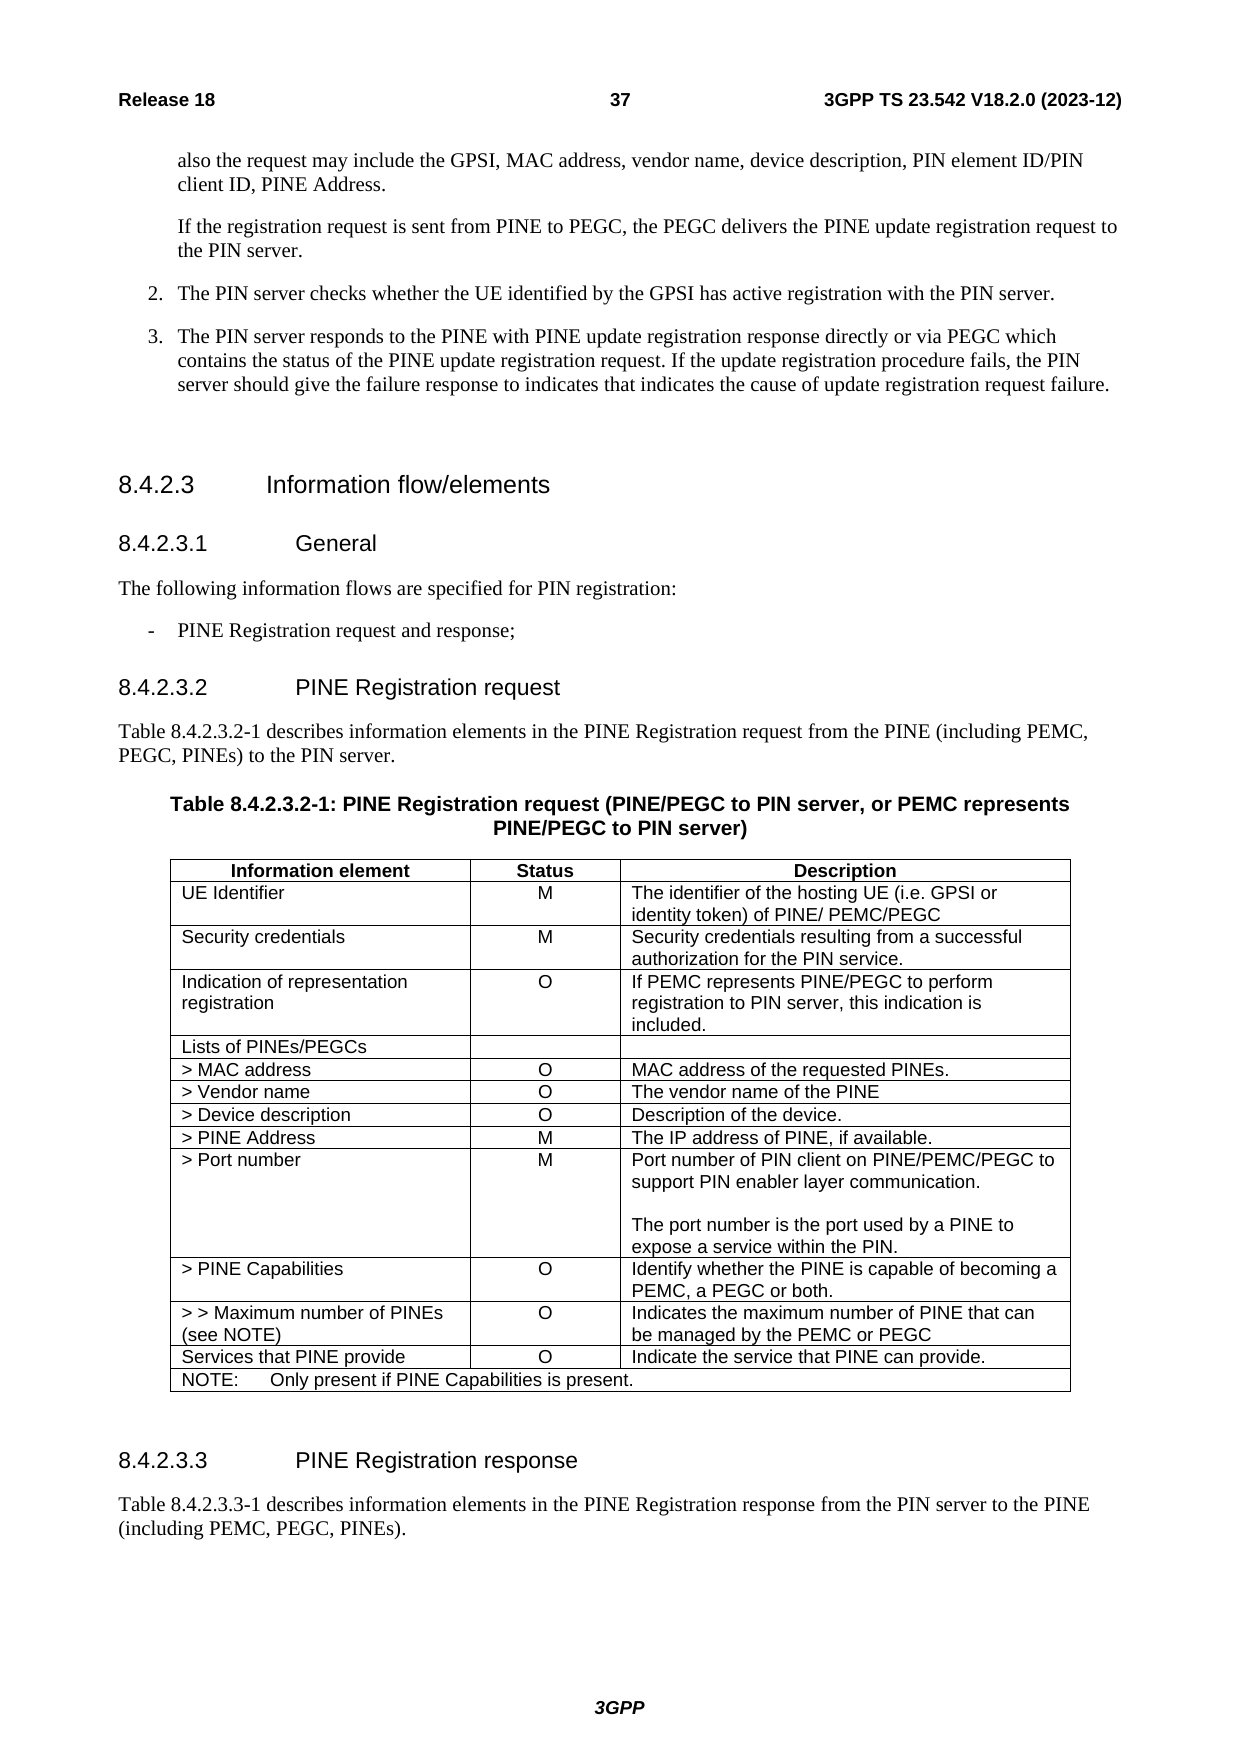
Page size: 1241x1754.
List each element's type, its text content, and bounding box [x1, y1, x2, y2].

table_cell > PINE Capabilities [171, 1258, 470, 1301]
table_cell [471, 1036, 620, 1058]
table_header Description [621, 860, 1070, 881]
text Table 8.4.2.3.2-1 describes information elements in the PINE Registration request from the PINE (including PEMC, PEGC, PINEs) to the PIN server. [118, 719, 1122, 767]
table_cell M [471, 926, 620, 969]
table_cell O [471, 1302, 620, 1345]
table_cell Security credentials [171, 926, 470, 969]
table_cell If PEMC represents PINE/PEGC to perform registration to PIN server, this indication is included. [621, 970, 1070, 1035]
table_cell > PINE Address [171, 1127, 470, 1148]
table_cell Indicate the service that PINE can provide. [621, 1346, 1070, 1368]
table_header Information element [171, 860, 470, 881]
table_cell [621, 1036, 1070, 1058]
text 3. The PIN server responds to the PINE with PINE update registration response directly or via PEGC which contains the status of the PINE update registration request. If the update registration procedure fails, the PIN server should give the failure response to indicates that indicates the cause of update registration request failure. [148, 324, 1122, 396]
text The following information flows are specified for PIN registration: [118, 575, 1122, 599]
table_cell O [471, 1258, 620, 1301]
table_cell O [471, 1081, 620, 1103]
table_cell Indicates the maximum number of PINE that can be managed by the PEMC or PEGC [621, 1302, 1070, 1345]
table_cell M [471, 1149, 620, 1257]
table_cell Identify whether the PINE is capable of becoming a PEMC, a PEGC or both. [621, 1258, 1070, 1301]
table_cell NOTE: Only present if PINE Capabilities is present. [171, 1369, 1070, 1391]
table_cell O [471, 1346, 620, 1368]
table_cell O [471, 970, 620, 1035]
subtitle 8.4.2.3.1 General [118, 530, 1122, 557]
text Table 8.4.2.3.3-1 describes information elements in the PINE Registration response from the PIN server to the PINE (including PEMC, PEGC, PINEs). [118, 1492, 1122, 1540]
table_cell M [471, 1127, 620, 1148]
table_cell UE Identifier [171, 882, 470, 925]
text - PINE Registration request and response; [148, 618, 1122, 642]
table_header Status [471, 860, 620, 881]
table_cell MAC address of the requested PINEs. [621, 1059, 1070, 1080]
text Table 8.4.2.3.2-1: PINE Registration request (PINE/PEGC to PIN server, or PEMC represents PINE/PEGC to PIN server) [118, 792, 1122, 840]
table_cell Indication of representation registration [171, 970, 470, 1035]
table_cell O [471, 1059, 620, 1080]
table_cell Port number of PIN client on PINE/PEMC/PEGC to support PIN enabler layer communication. The port number is the port used by a PINE to expose a service within the PIN. [621, 1149, 1070, 1257]
table_cell Description of the device. [621, 1104, 1070, 1126]
subtitle 8.4.2.3.2 PINE Registration request [118, 673, 1122, 700]
table_cell > Device description [171, 1104, 470, 1126]
text If the registration request is sent from PINE to PEGC, the PEGC delivers the PINE update registration request to the PIN server. [177, 214, 1122, 262]
text 2. The PIN server checks whether the UE identified by the GPSI has active registration with the PIN server. [148, 281, 1122, 305]
table_cell Services that PINE provide [171, 1346, 470, 1368]
table_cell Security credentials resulting from a successful authorization for the PIN service. [621, 926, 1070, 969]
table_cell > > Maximum number of PINEs (see NOTE) [171, 1302, 470, 1345]
table_cell > Port number [171, 1149, 470, 1257]
table_cell The IP address of PINE, if available. [621, 1127, 1070, 1148]
subtitle 8.4.2.3.3 PINE Registration response [118, 1447, 1122, 1473]
table_cell > MAC address [171, 1059, 470, 1080]
table_cell Lists of PINEs/PEGCs [171, 1036, 470, 1058]
subtitle 8.4.2.3 Information flow/elements [118, 470, 1122, 499]
table_cell M [471, 882, 620, 925]
table_cell The vendor name of the PINE [621, 1081, 1070, 1103]
table_cell > Vendor name [171, 1081, 470, 1103]
table_cell The identifier of the hosting UE (i.e. GPSI or identity token) of PINE/ PEMC/PEGC [621, 882, 1070, 925]
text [148, 147, 1122, 196]
table_cell O [471, 1104, 620, 1126]
